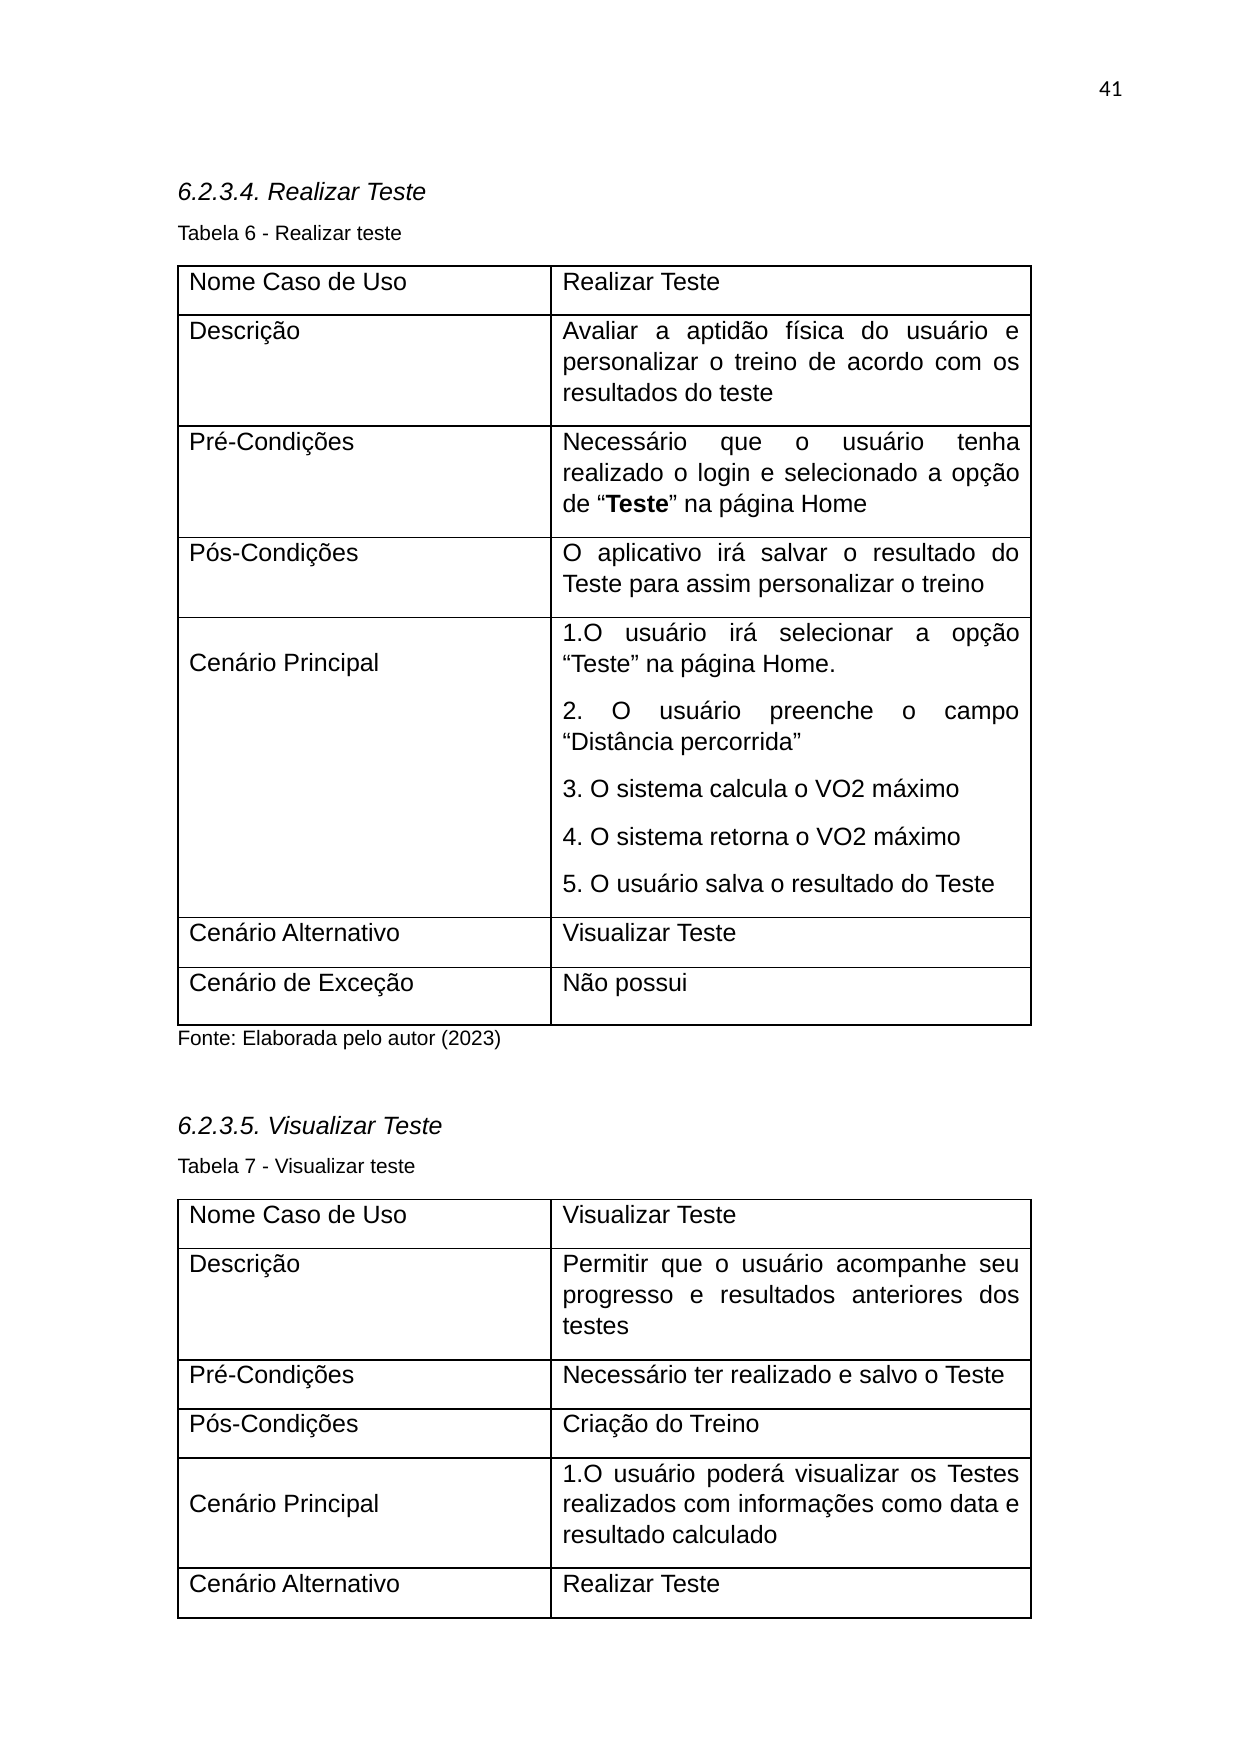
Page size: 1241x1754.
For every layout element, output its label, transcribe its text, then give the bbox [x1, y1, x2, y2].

table_cell Não possui [552, 968, 1030, 1024]
table_cell Descrição [179, 1249, 550, 1359]
subtitle 6.2.3.5. Visualizar Teste [177, 1111, 1122, 1139]
table_cell Realizar Teste [552, 1569, 1030, 1617]
table_cell Pós-Condições [179, 1410, 550, 1457]
table_cell Cenário Principal [179, 1459, 550, 1567]
table_header Realizar Teste [552, 267, 1030, 314]
text Tabela 7 - Visualizar teste [177, 1154, 1122, 1178]
table_cell Descrição [179, 316, 550, 425]
table_cell Criação do Treino [552, 1410, 1030, 1457]
table_cell Cenário Principal [179, 618, 550, 916]
text Tabela 6 - Realizar teste [177, 220, 1122, 244]
subtitle 6.2.3.4. Realizar Teste [177, 177, 1122, 206]
table_cell Necessário que o usuário tenha realizado o login e selecionado a opção de “Teste” na página Home [552, 427, 1030, 536]
table_cell Visualizar Teste [552, 918, 1030, 966]
table_cell Cenário Alternativo [179, 918, 550, 966]
table_cell Cenário de Exceção [179, 968, 550, 1024]
table_cell Permitir que o usuário acompanhe seu progresso e resultados anteriores dos testes [552, 1249, 1030, 1359]
table_cell 1.O usuário irá selecionar a opção “Teste” na página Home. 2. O usuário preenche o campo “Distância percorrida” 3. O sistema calcula o VO2 máximo 4. O sistema retorna o VO2 máximo 5. O usuário salva o resultado do Teste [552, 618, 1030, 916]
table_cell Necessário ter realizado e salvo o Teste [552, 1361, 1030, 1408]
table_header Visualizar Teste [552, 1200, 1030, 1248]
table_cell Cenário Alternativo [179, 1569, 550, 1617]
table_header Nome Caso de Uso [179, 1200, 550, 1248]
text Fonte: Elaborada pelo autor (2023) [177, 1026, 1122, 1050]
table_cell 1.O usuário poderá visualizar os Testes realizados com informações como data e resultado calculado [552, 1459, 1030, 1567]
table_cell Pós-Condições [179, 538, 550, 617]
table_cell O aplicativo irá salvar o resultado do Teste para assim personalizar o treino [552, 538, 1030, 617]
table_cell Pré-Condições [179, 427, 550, 536]
table_cell Pré-Condições [179, 1361, 550, 1408]
table_header Nome Caso de Uso [179, 267, 550, 314]
table_cell Avaliar a aptidão física do usuário e personalizar o treino de acordo com os resultados do teste [552, 316, 1030, 425]
